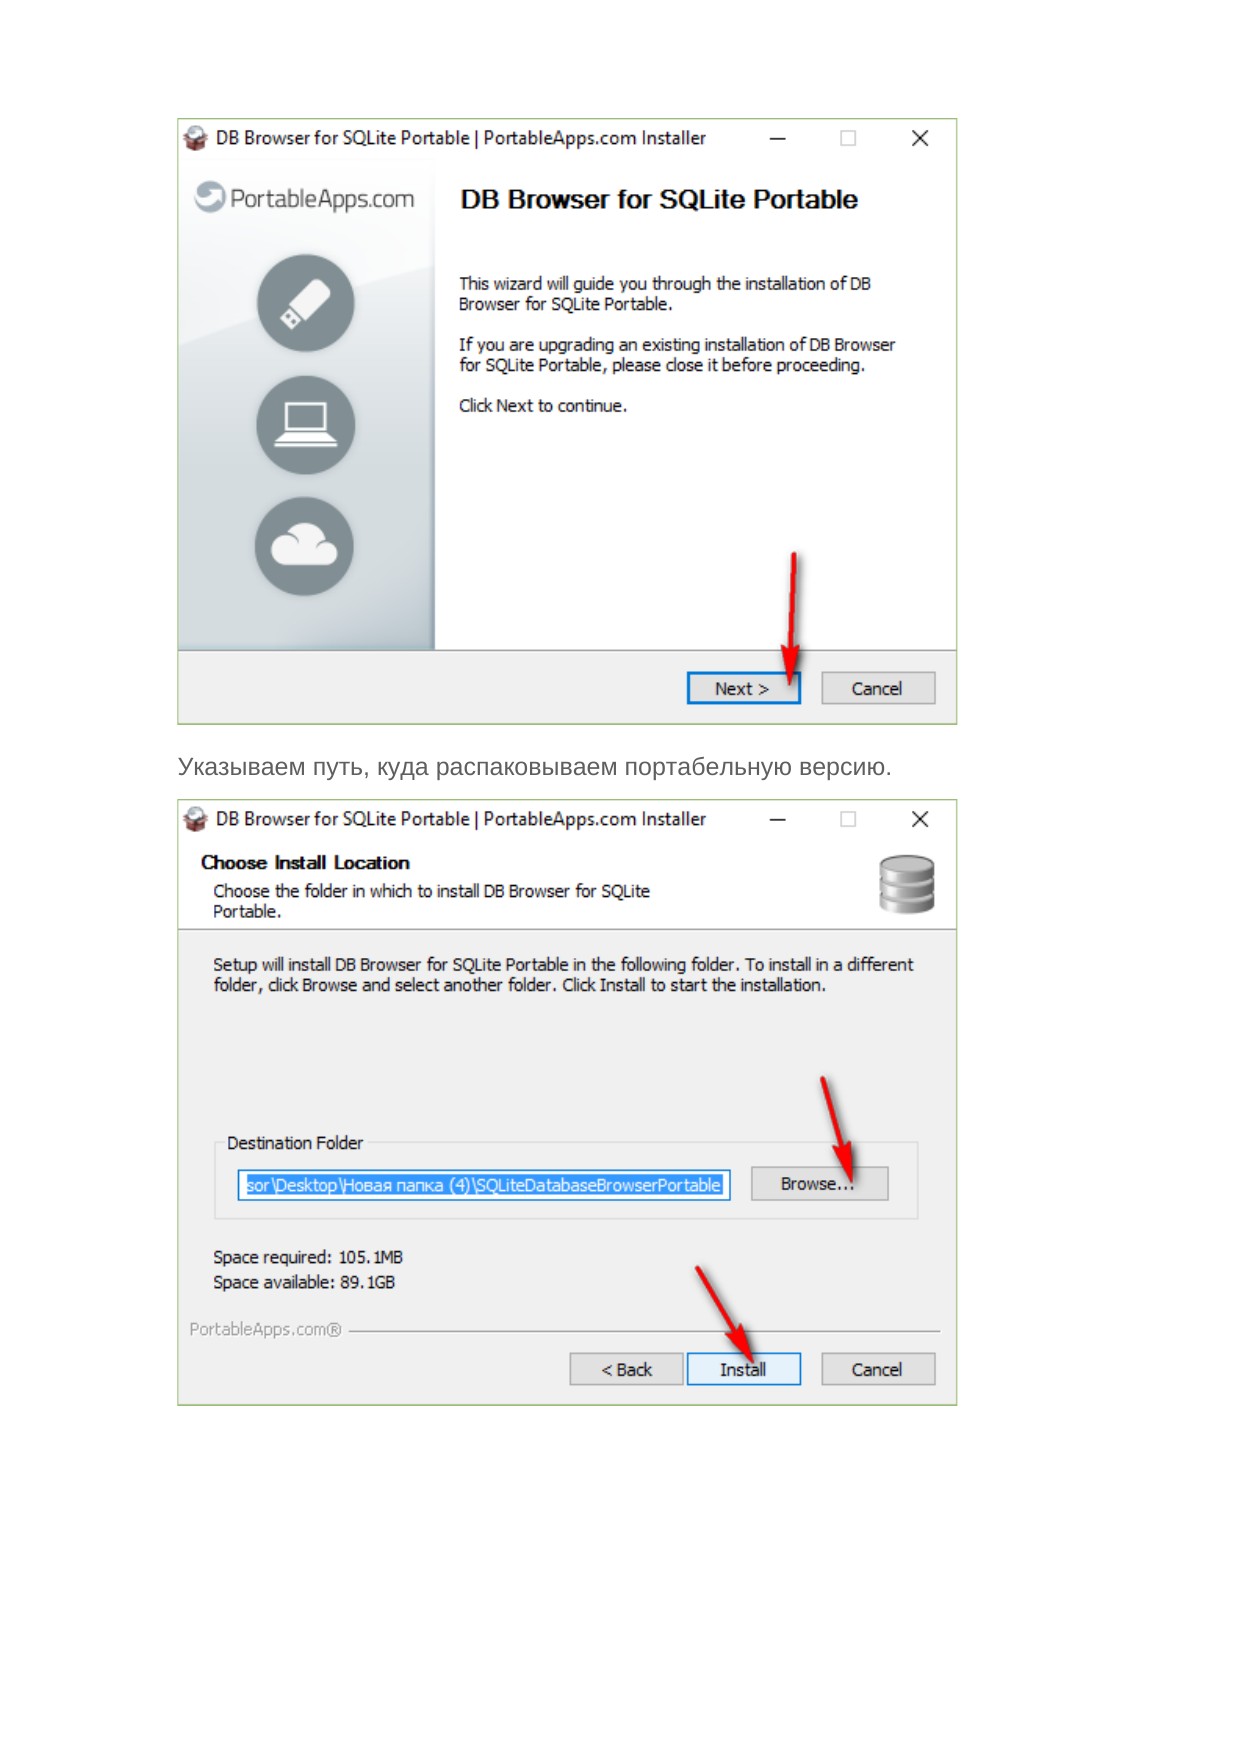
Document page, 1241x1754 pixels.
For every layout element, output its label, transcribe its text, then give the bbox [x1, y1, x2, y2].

text Указываем путь, куда распаковываем портабельную версию. [177, 743, 1152, 781]
picture [177, 799, 958, 1406]
picture [177, 118, 958, 725]
